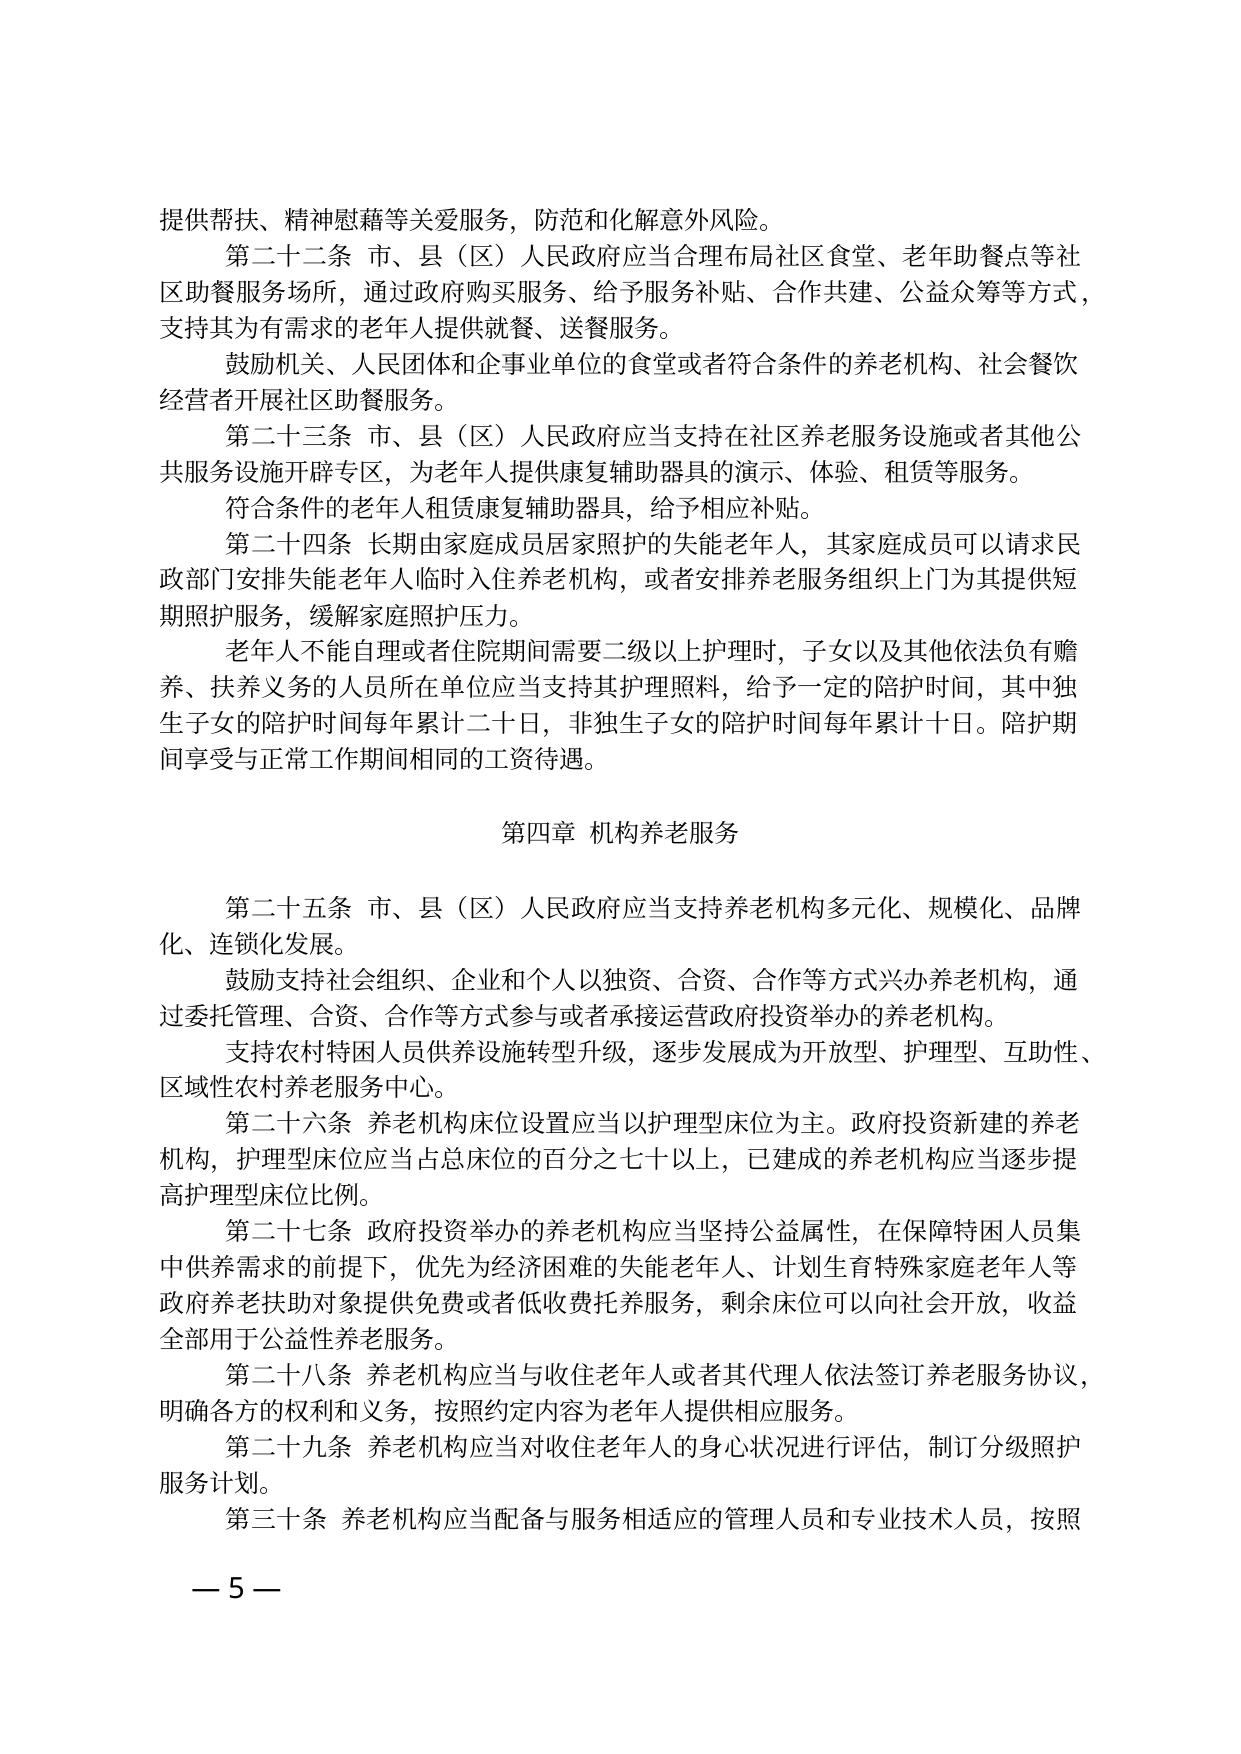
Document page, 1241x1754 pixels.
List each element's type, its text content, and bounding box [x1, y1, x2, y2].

text 老年人不能自理或者住院期间需要二级以上护理时，子女以及其他依法负有赡养、扶养义务的人员所在单位应当支持其护理照料，给予一定的陪护时间，其中独生子女的陪护时间每年累计二十日，非独生子女的陪护时间每年累计十日。陪护期间享受与正常工作期间相同的工资待遇。 [159, 632, 1081, 776]
text 第四章 机构养老服务 [159, 814, 1081, 850]
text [159, 201, 1081, 237]
text 第二十八条 养老机构应当与收住老年人或者其代理人依法签订养老服务协议，明确各方的权利和义务，按照约定内容为老年人提供相应服务。 [159, 1356, 1081, 1427]
text 第二十三条 市、县（区）人民政府应当支持在社区养老服务设施或者其他公共服务设施开辟专区，为老年人提供康复辅助器具的演示、体验、租赁等服务。 [159, 416, 1081, 488]
text 第二十二条 市、县（区）人民政府应当合理布局社区食堂、老年助餐点等社区助餐服务场所，通过政府购买服务、给予服务补贴、合作共建、公益众筹等方式，支持其为有需求的老年人提供就餐、送餐服务。 [159, 237, 1081, 344]
text 第二十九条 养老机构应当对收住老年人的身心状况进行评估，制订分级照护服务计划。 [159, 1427, 1081, 1499]
text 第二十六条 养老机构床位设置应当以护理型床位为主。政府投资新建的养老机构，护理型床位应当占总床位的百分之七十以上，已建成的养老机构应当逐步提高护理型床位比例。 [159, 1104, 1081, 1212]
text 符合条件的老年人租赁康复辅助器具，给予相应补贴。 [159, 488, 1081, 524]
text 第二十五条 市、县（区）人民政府应当支持养老机构多元化、规模化、品牌化、连锁化发展。 [159, 888, 1081, 960]
text 第二十七条 政府投资举办的养老机构应当坚持公益属性，在保障特困人员集中供养需求的前提下，优先为经济困难的失能老年人、计划生育特殊家庭老年人等政府养老扶助对象提供免费或者低收费托养服务，剩余床位可以向社会开放，收益全部用于公益性养老服务。 [159, 1212, 1081, 1356]
text 第二十四条 长期由家庭成员居家照护的失能老年人，其家庭成员可以请求民政部门安排失能老年人临时入住养老机构，或者安排养老服务组织上门为其提供短期照护服务，缓解家庭照护压力。 [159, 524, 1081, 632]
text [159, 1499, 1081, 1535]
text 支持农村特困人员供养设施转型升级，逐步发展成为开放型、护理型、互助性、区域性农村养老服务中心。 [159, 1032, 1081, 1104]
text 鼓励机关、人民团体和企事业单位的食堂或者符合条件的养老机构、社会餐饮经营者开展社区助餐服务。 [159, 344, 1081, 416]
text 鼓励支持社会组织、企业和个人以独资、合资、合作等方式兴办养老机构，通过委托管理、合资、合作等方式参与或者承接运营政府投资举办的养老机构。 [159, 960, 1081, 1032]
